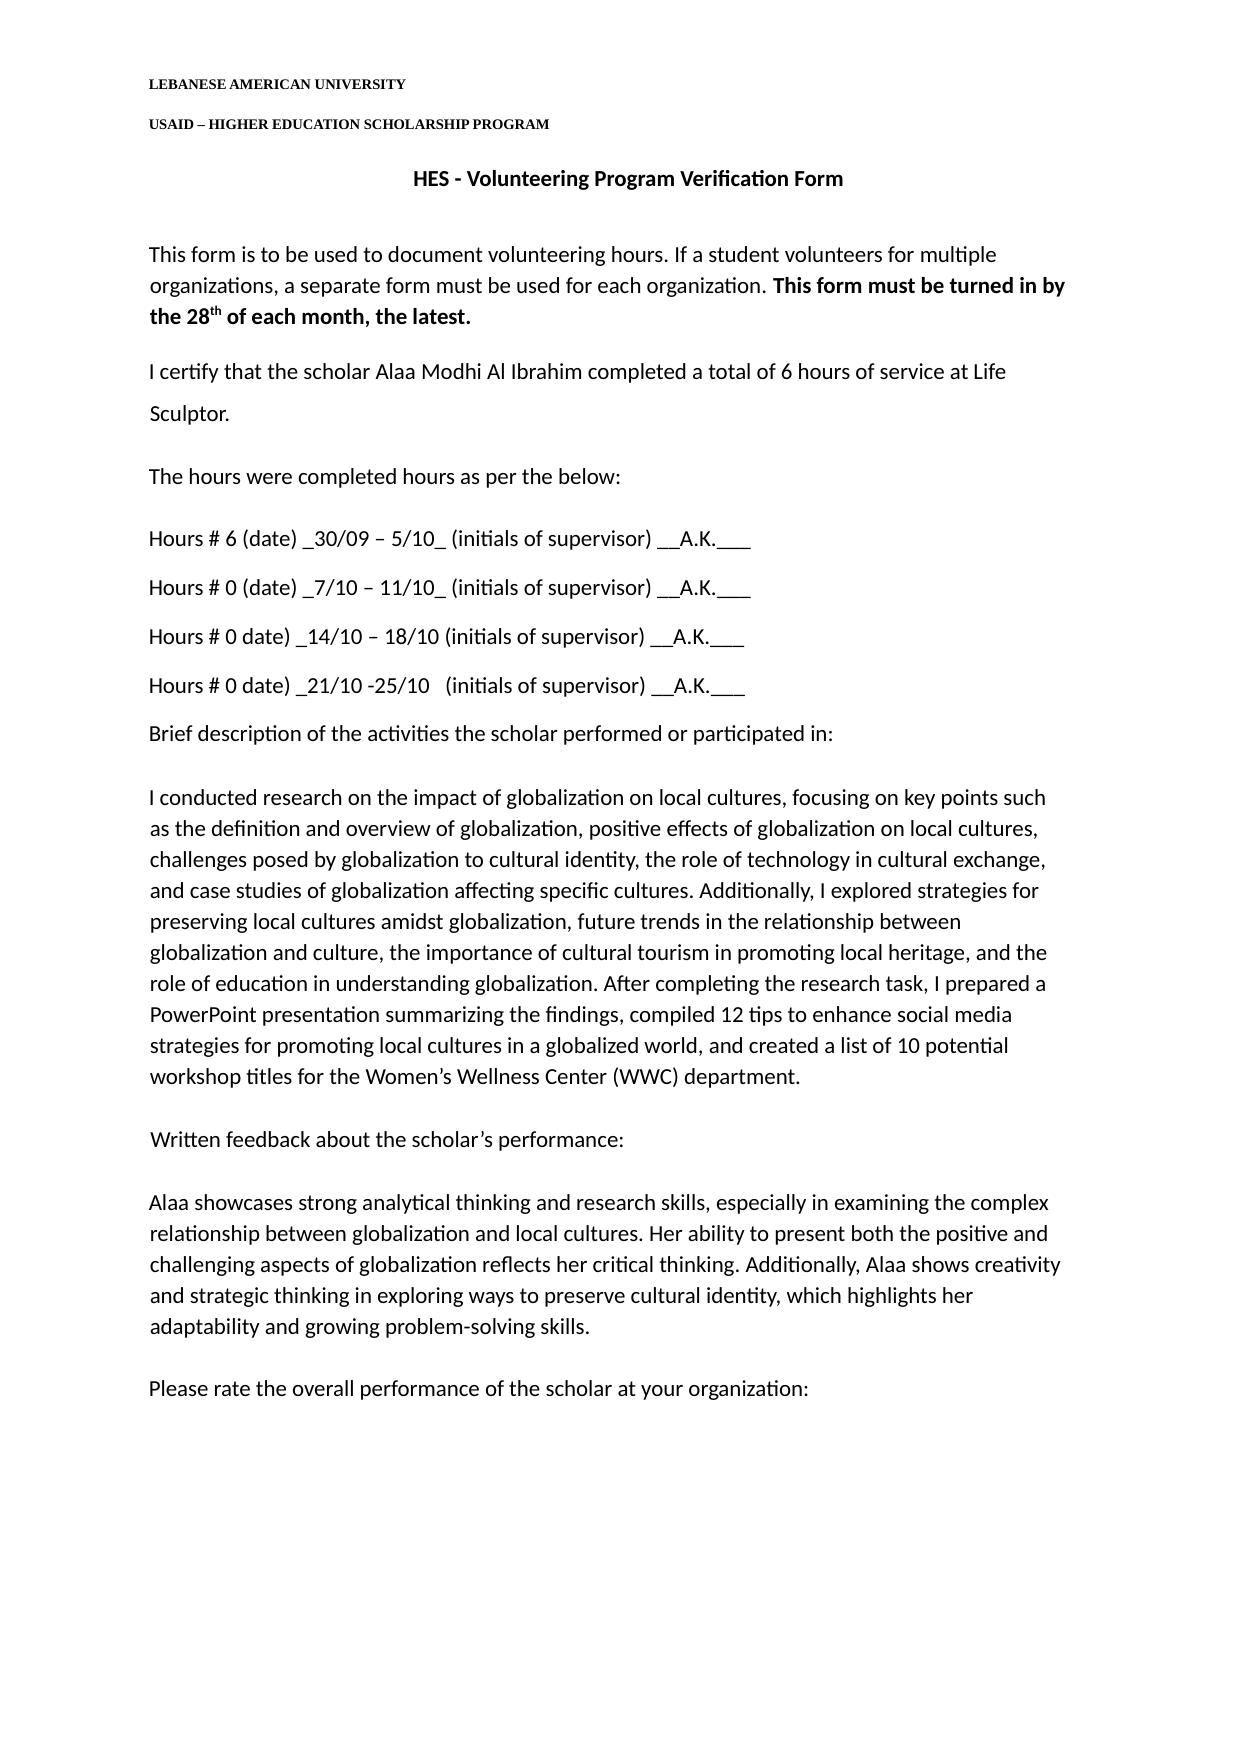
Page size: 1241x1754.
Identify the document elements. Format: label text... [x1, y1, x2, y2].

text LEBANESE AMERICAN UNIVERSITY [148, 76, 1072, 92]
text The hours were completed hours as per the below: [148, 462, 1072, 490]
text This form is to be used to document volunteering hours. If a student volunteers for multiple organizations, a separate form must be used for each organization. This form must be turned in by the 28th of each month, the latest. [148, 240, 1072, 331]
text Hours # 0 (date) _7/10 – 11/10_ (initials of supervisor) __A.K.___ [148, 573, 1072, 601]
text I certify that the scholar Alaa Modhi Al Ibrahim completed a total of 6 hours of service at Life Sculptor. [148, 357, 1072, 427]
text Hours # 0 date) _21/10 -25/10 (initials of supervisor) __A.K.___ [148, 671, 1072, 699]
text Hours # 6 (date) _30/09 – 5/10_ (initials of supervisor) __A.K.___ [148, 524, 1072, 553]
text Written feedback about the scholar’s performance: [150, 1125, 1072, 1153]
text Alaa showcases strong analytical thinking and research skills, especially in examining the complex relationship between globalization and local cultures. Her ability to present both the positive and challenging aspects of globalization reflects her critical thinking. Additionally, Alaa shows creativity and strategic thinking in exploring ways to preserve cultural identity, which highlights her adaptability and growing problem-solving skills. [148, 1188, 1072, 1340]
text HES - Volunteering Program Verification Form [185, 164, 1072, 192]
text Hours # 0 date) _14/10 – 18/10 (initials of supervisor) __A.K.___ [148, 622, 1072, 650]
text Please rate the overall performance of the scholar at your organization: [148, 1374, 1072, 1402]
text Brief description of the activities the scholar performed or participated in: [148, 719, 1072, 748]
text USAID – HIGHER EDUCATION SCHOLARSHIP PROGRAM [148, 116, 1072, 132]
text I conducted research on the impact of globalization on local cultures, focusing on key points such as the definition and overview of globalization, positive effects of globalization on local cultures, challenges posed by globalization to cultural identity, the role of technology in cultural exchange, and case studies of globalization affecting specific cultures. Additionally, I explored strategies for preserving local cultures amidst globalization, future trends in the relationship between globalization and culture, the importance of cultural tourism in promoting local heritage, and the role of education in understanding globalization. After completing the research task, I prepared a PowerPoint presentation summarizing the findings, compiled 12 tips to enhance social media strategies for promoting local cultures in a globalized world, and created a list of 10 potential workshop titles for the Women’s Wellness Center (WWC) department. [148, 783, 1072, 1090]
